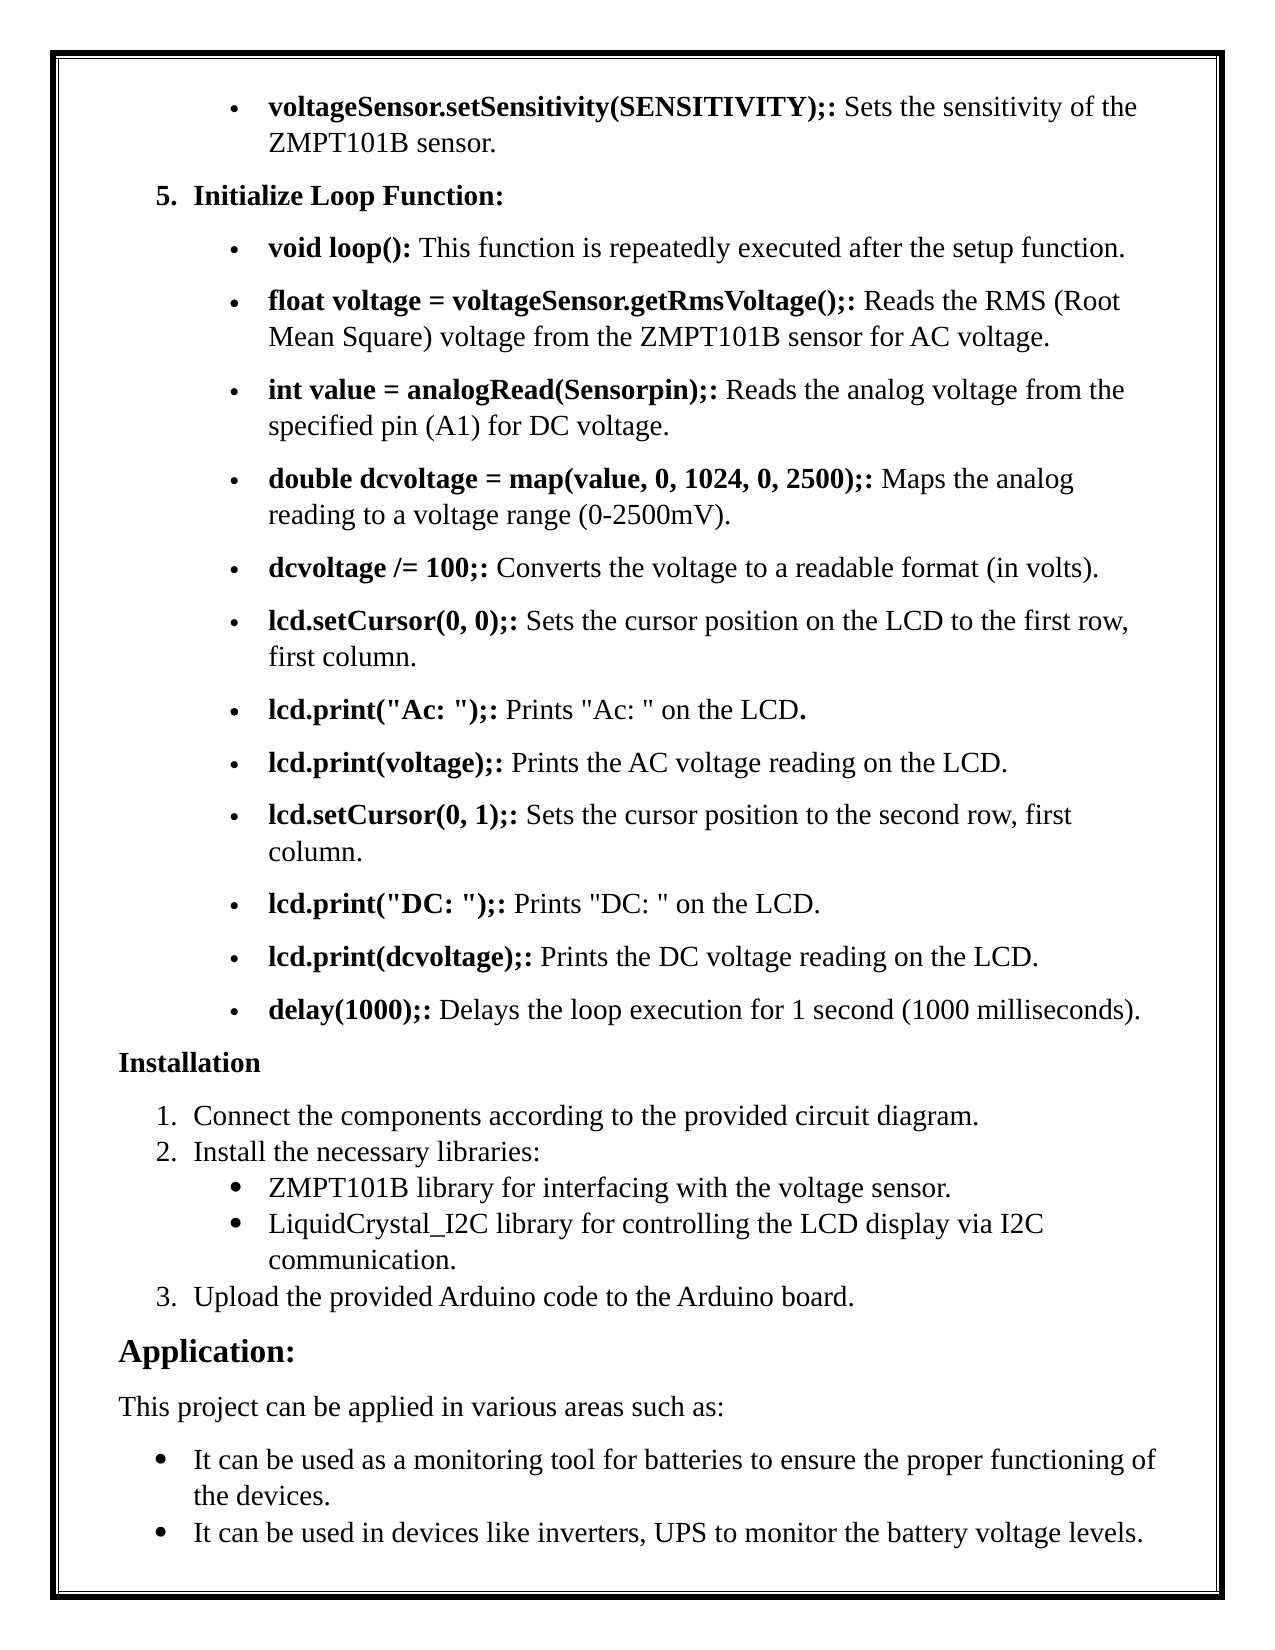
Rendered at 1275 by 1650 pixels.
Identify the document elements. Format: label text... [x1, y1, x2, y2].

list ZMPT101B library for interfacing with the voltage sensor. [231, 1170, 1157, 1204]
list lcd.print("DC: ");: Prints "DC: " on the LCD. [231, 886, 1157, 920]
list lcd.print(dcvoltage);: Prints the DC voltage reading on the LCD. [231, 939, 1157, 973]
list Connect the components according to the provided circuit diagram. [156, 1098, 1157, 1131]
list lcd.print("Ac: ");: Prints "Ac: " on the LCD. [231, 692, 1157, 725]
list dcvoltage /= 100;: Converts the voltage to a readable format (in volts). [231, 550, 1157, 584]
list float voltage = voltageSensor.getRmsVoltage();: Reads the RMS (Root Mean Square) voltage from the ZMPT101B sensor for AC voltage. [231, 283, 1157, 353]
list lcd.setCursor(0, 0);: Sets the cursor position on the LCD to the first row, first column. [231, 603, 1157, 673]
list Install the necessary libraries: [156, 1134, 1157, 1167]
list lcd.setCursor(0, 1);: Sets the cursor position to the second row, first column. [231, 797, 1157, 867]
list Initialize Loop Function: [156, 178, 1157, 211]
text Application: [118, 1331, 1157, 1370]
list voltageSensor.setSensitivity(SENSITIVITY);: Sets the sensitivity of the ZMPT101B sensor. [231, 89, 1157, 158]
text Installation [118, 1045, 1157, 1078]
list delay(1000);: Delays the loop execution for 1 second (1000 milliseconds). [231, 992, 1157, 1026]
list double dcvoltage = map(value, 0, 1024, 0, 2500);: Maps the analog reading to a voltage range (0-2500mV). [231, 461, 1157, 531]
list It can be used as a monitoring tool for batteries to ensure the proper functioning of the devices. [156, 1442, 1157, 1512]
list lcd.print(voltage);: Prints the AC voltage reading on the LCD. [231, 745, 1157, 778]
list Upload the provided Arduino code to the Arduino board. [156, 1279, 1157, 1312]
text This project can be applied in various areas such as: [118, 1389, 1157, 1423]
list int value = analogRead(Sensorpin);: Reads the analog voltage from the specified pin (A1) for DC voltage. [231, 372, 1157, 442]
list It can be used in devices like inverters, UPS to monitor the battery voltage levels. [156, 1515, 1157, 1548]
list LiquidCrystal_I2C library for controlling the LCD display via I2C communication. [231, 1206, 1157, 1276]
list void loop(): This function is repeatedly executed after the setup function. [231, 230, 1157, 264]
